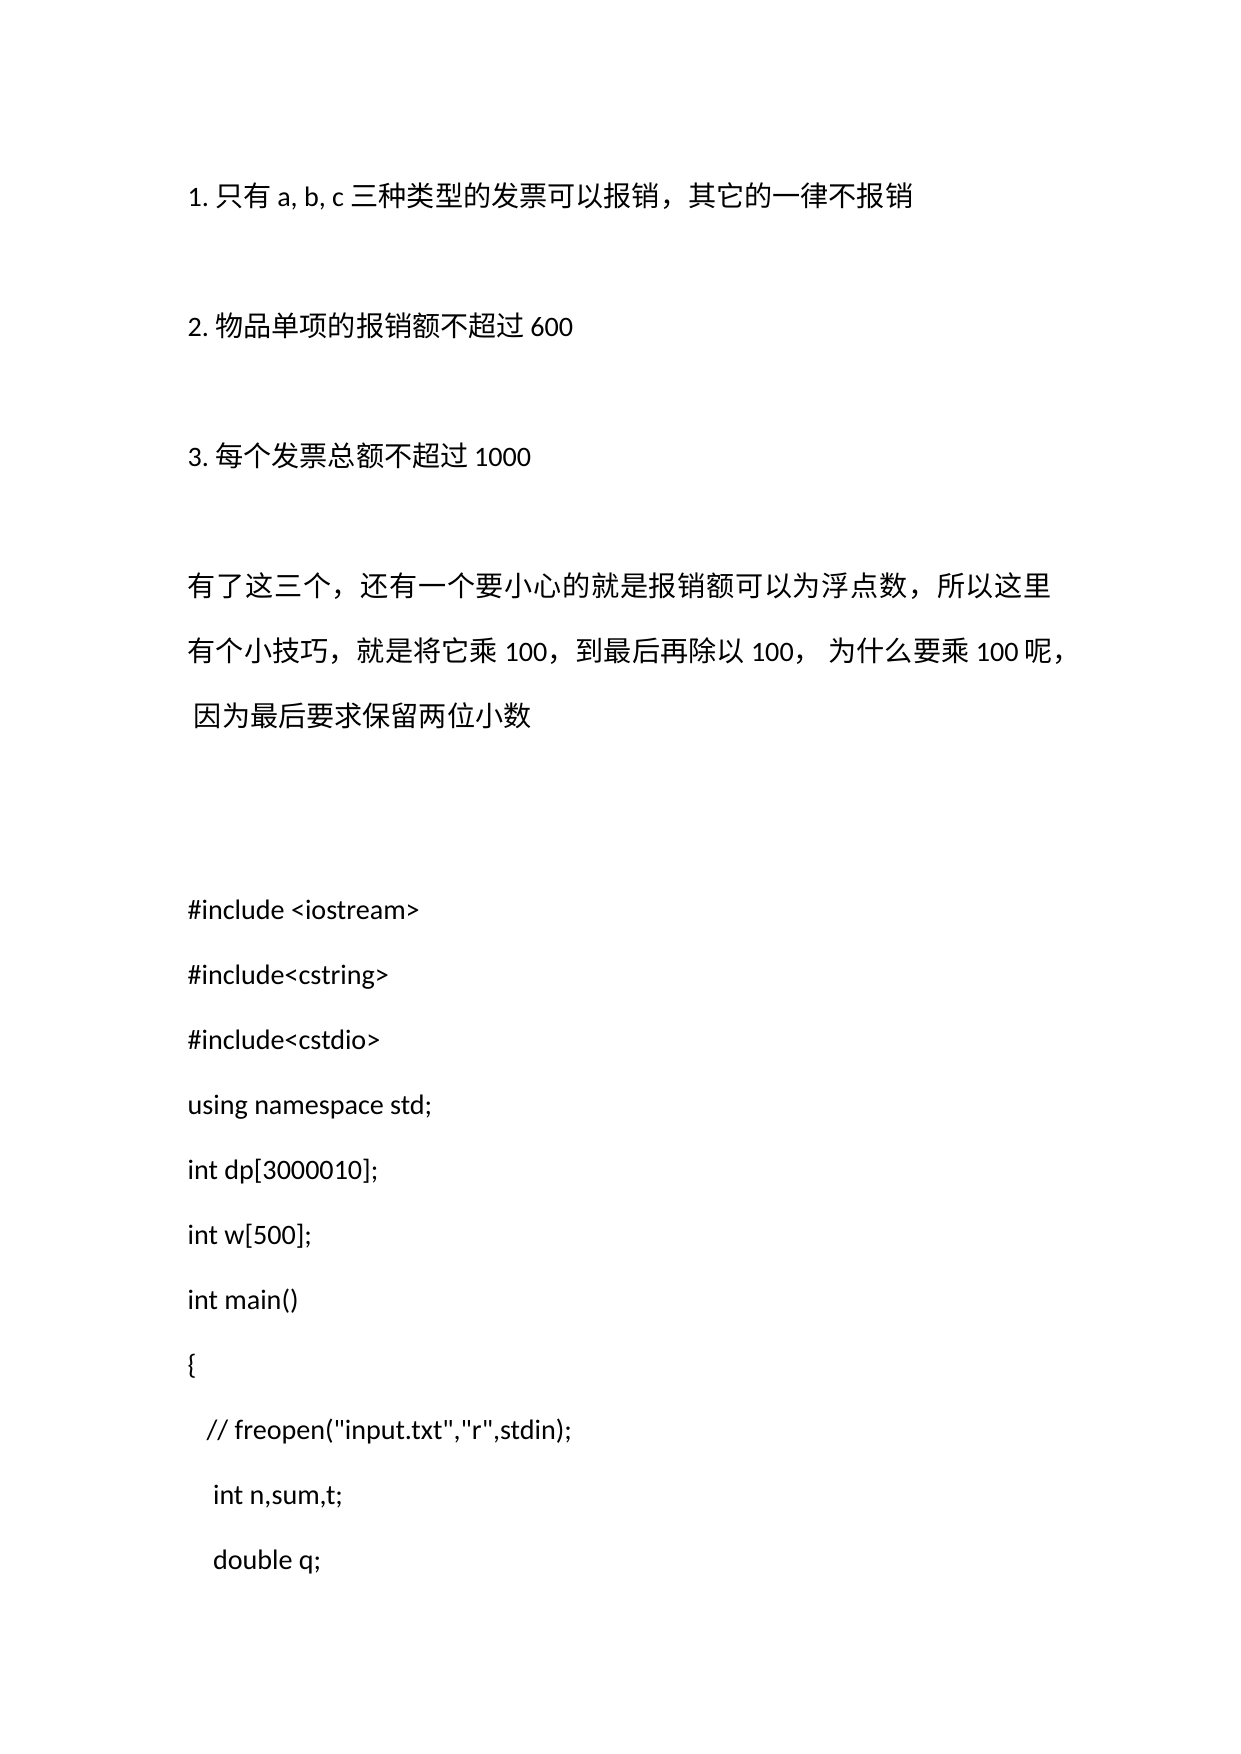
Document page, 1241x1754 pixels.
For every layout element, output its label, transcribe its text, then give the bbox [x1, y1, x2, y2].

text int main() [187, 1267, 1053, 1332]
text using namespace std; [187, 1072, 1053, 1137]
text { [187, 1332, 1053, 1397]
text #include <iostream> [187, 877, 1053, 942]
text 1. 只有a, b, c 三种类型的发票可以报销，其它的一律不报销 [187, 162, 1053, 227]
text int n,sum,t; [187, 1462, 1053, 1527]
text 有了这三个，还有一个要小心的就是报销额可以为浮点数，所以这里有个小技巧，就是将它乘100，到最后再除以100， 为什么要乘100呢， 因为最后要求保留两位小数 [187, 552, 1053, 747]
text double q; [187, 1527, 1053, 1592]
text 2. 物品单项的报销额不超过600 [187, 292, 1053, 357]
text #include<cstring> [187, 942, 1053, 1007]
text #include<cstdio> [187, 1007, 1053, 1072]
text // freopen("input.txt","r",stdin); [187, 1397, 1053, 1462]
text int w[500]; [187, 1202, 1053, 1267]
text int dp[3000010]; [187, 1137, 1053, 1202]
text 3. 每个发票总额不超过1000 [187, 422, 1053, 487]
